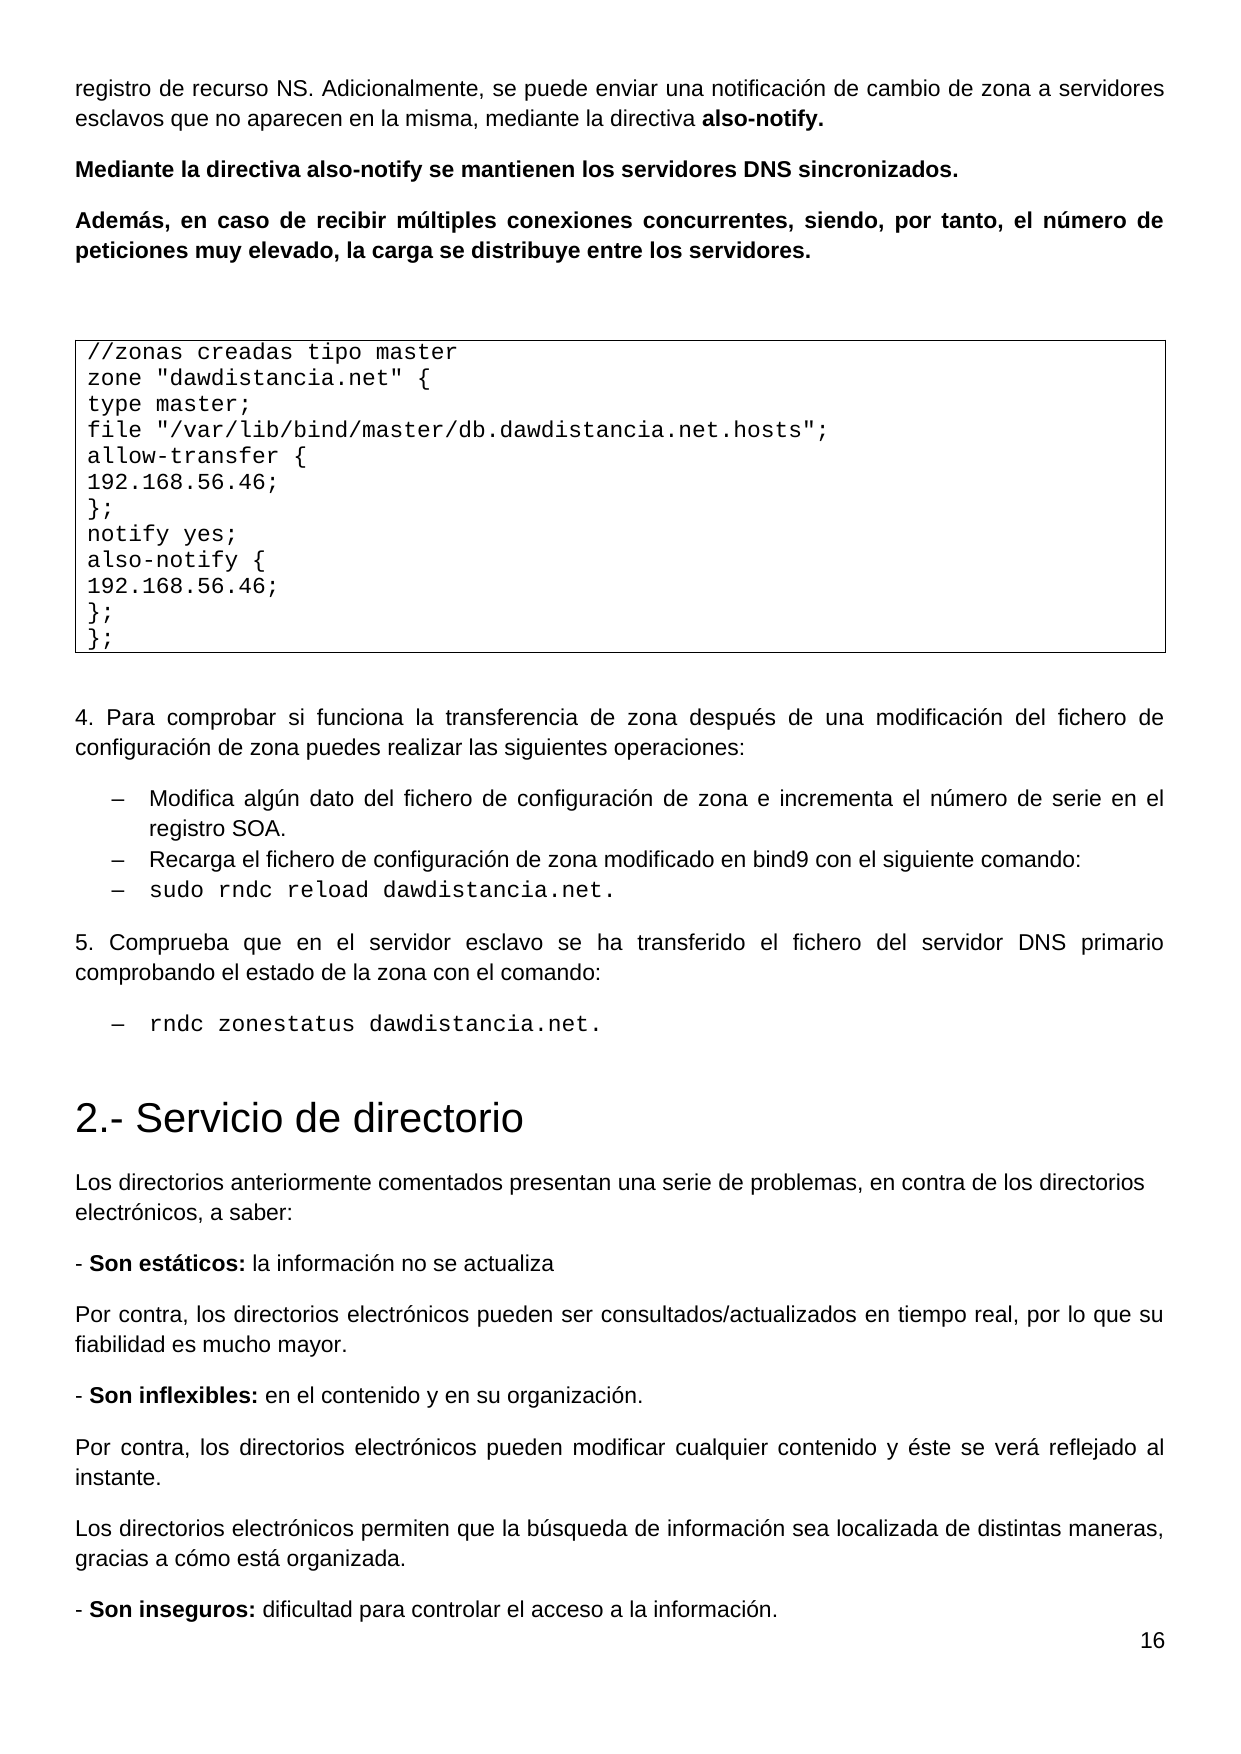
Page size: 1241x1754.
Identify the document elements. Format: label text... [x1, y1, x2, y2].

text Por contra, los directorios electrónicos pueden ser consultados/actualizados en tiempo real, por lo que su fiabilidad es mucho mayor. [75, 1301, 1165, 1358]
subtitle 2.- Servicio de directorio [75, 1093, 1165, 1141]
text Mediante la directiva also-notify se mantienen los servidores DNS sincronizados. [75, 156, 1165, 183]
text Los directorios electrónicos permiten que la búsqueda de información sea localizada de distintas maneras, gracias a cómo está organizada. [75, 1515, 1165, 1571]
text - Son estáticos: la información no se actualiza [75, 1250, 1165, 1276]
text 5. Comprueba que en el servidor esclavo se ha transferido el fichero del servidor DNS primario comprobando el estado de la zona con el comando: [75, 929, 1165, 986]
text - Son inflexibles: en el contenido y en su organización. [75, 1382, 1165, 1409]
text Los directorios anteriormente comentados presentan una serie de problemas, en contra de los directorios electrónicos, a saber: [75, 1169, 1165, 1225]
list Modifica algún dato del fichero de configuración de zona e incrementa el número de serie en el registro SOA. [111, 785, 1165, 842]
table_header //zonas creadas tipo master zone "dawdistancia.net" { type master; file "/var/lib/bind/master/db.dawdistancia.net.hosts"; allow-transfer { 192.168.56.46; }; notify yes; also-notify { 192.168.56.46; }; }; [76, 341, 1165, 652]
list Recarga el fichero de configuración de zona modificado en bind9 con el siguiente comando: [111, 846, 1165, 872]
list sudo rndc reload dawdistancia.net. [111, 876, 1165, 904]
text 4. Para comprobar si funciona la transferencia de zona después de una modificación del fichero de configuración de zona puedes realizar las siguientes operaciones: [75, 704, 1165, 761]
text Por contra, los directorios electrónicos pueden modificar cualquier contenido y éste se verá reflejado al instante. [75, 1433, 1165, 1490]
list rndc zonestatus dawdistancia.net. [111, 1010, 1165, 1039]
text Además, en caso de recibir múltiples conexiones concurrentes, siendo, por tanto, el número de peticiones muy elevado, la carga se distribuye entre los servidores. [75, 207, 1165, 264]
text - Son inseguros: dificultad para controlar el acceso a la información. [75, 1596, 1165, 1622]
